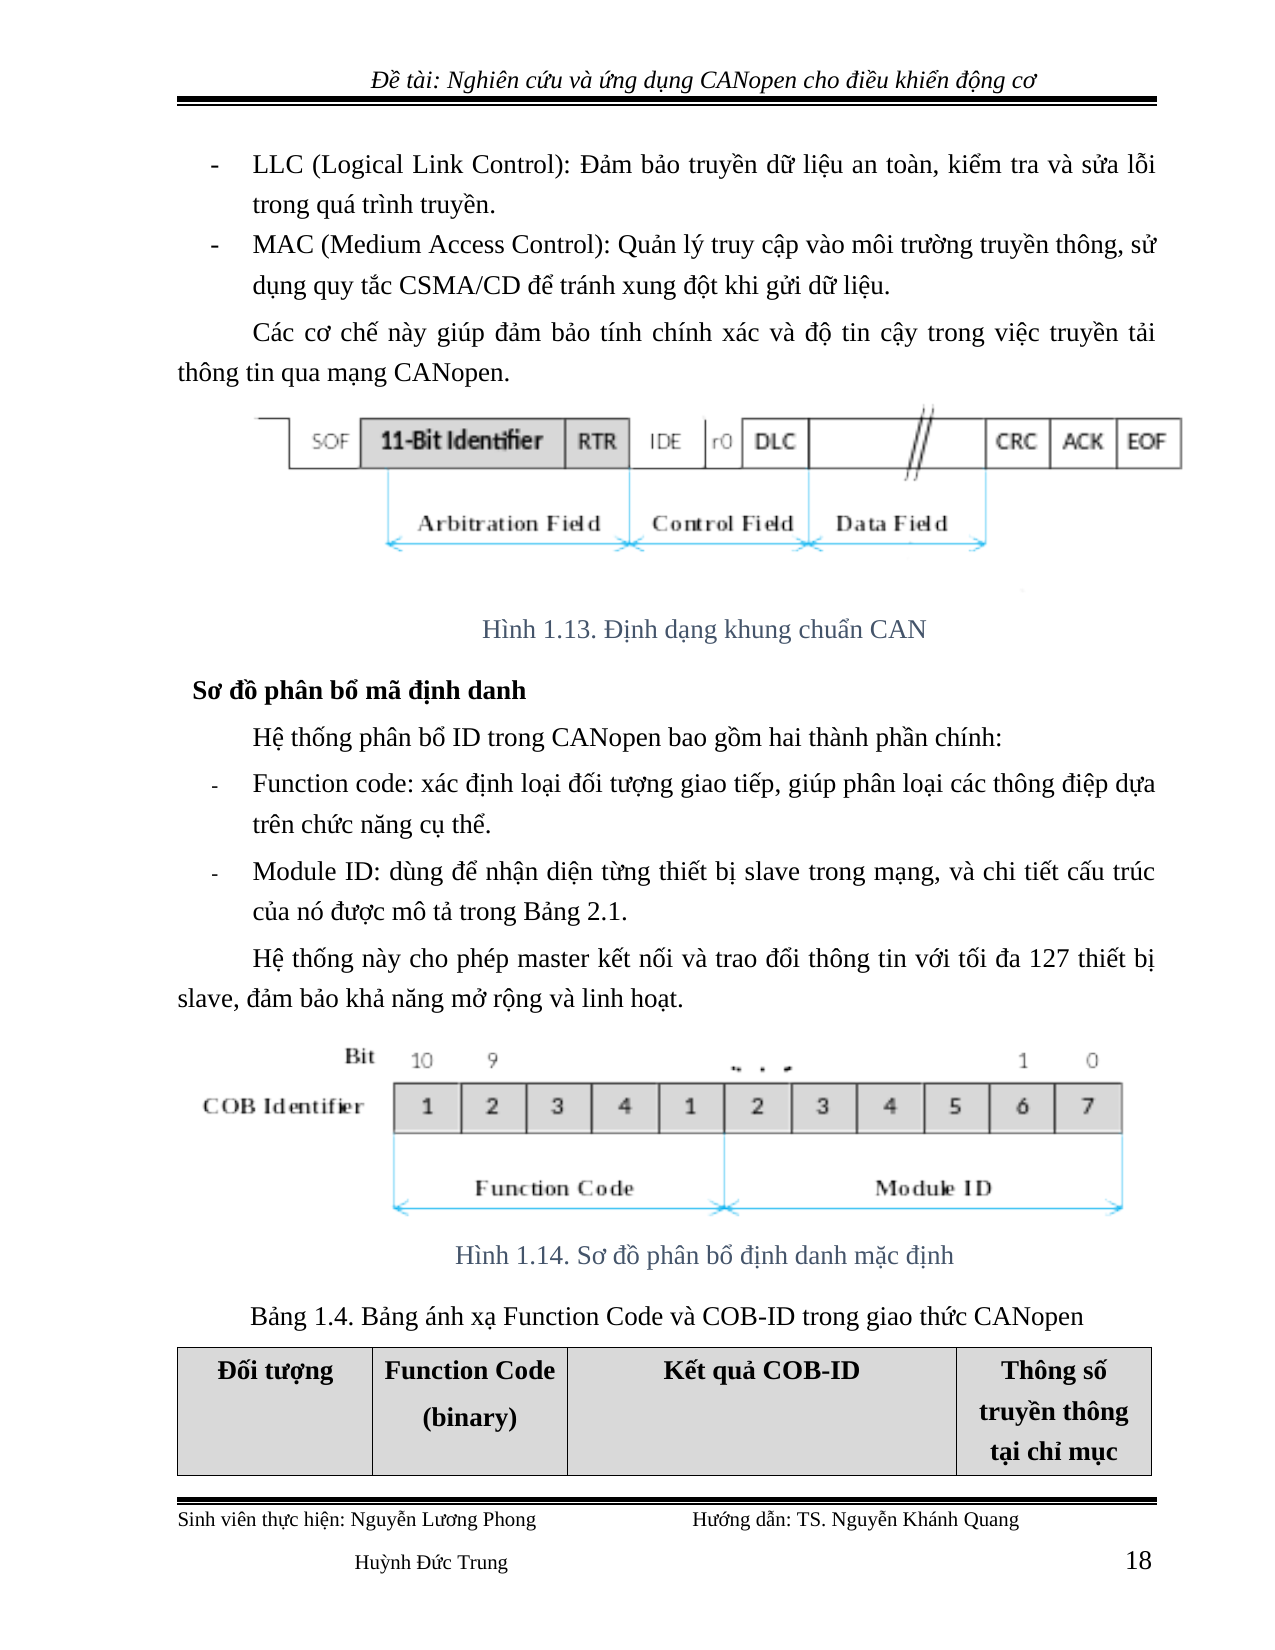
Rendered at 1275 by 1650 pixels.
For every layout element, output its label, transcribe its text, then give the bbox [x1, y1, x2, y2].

text Hình 1.13. Định dạng khung chuẩn CAN [177, 613, 1157, 644]
subtitle Sơ đồ phân bổ mã định danh [192, 674, 1157, 705]
table_header Function Code (binary) [373, 1348, 567, 1475]
table_header Đối tượng [178, 1348, 372, 1475]
text Hình 1.14. Sơ đồ phân bổ định danh mặc định [177, 1239, 1157, 1270]
text Các cơ chế này giúp đảm bảo tính chính xác và độ tin cậy trong việc truyền tải thông tin qua mạng CANopen. [177, 316, 1157, 387]
table_header Kết quả COB-ID [568, 1348, 956, 1475]
text Hệ thống này cho phép master kết nối và trao đổi thông tin với tối đa 127 thiết bị slave, đảm bảo khả năng mở rộng và linh hoạt. [177, 942, 1157, 1013]
text Hệ thống phân bổ ID trong CANopen bao gồm hai thành phần chính: [177, 721, 1157, 752]
text Bảng 1.4. Bảng ánh xạ Function Code và COB-ID trong giao thức CANopen [177, 1300, 1157, 1331]
list MAC (Medium Access Control): Quản lý truy cập vào môi trường truyền thông, sử dụng quy tắc CSMA/CD để tránh xung đột khi gửi dữ liệu. [215, 228, 1157, 300]
list Module ID: dùng để nhận diện từng thiết bị slave trong mạng, và chi tiết cấu trúc của nó được mô tả trong Bảng 2.1. [215, 854, 1157, 926]
list Function code: xác định loại đối tượng giao tiếp, giúp phân loại các thông điệp dựa trên chức năng cụ thể. [215, 767, 1157, 839]
list LLC (Logical Link Control): Đảm bảo truyền dữ liệu an toàn, kiểm tra và sửa lỗi trong quá trình truyền. [215, 148, 1157, 219]
table_header Thông số truyền thông tại chỉ mục [957, 1348, 1151, 1475]
